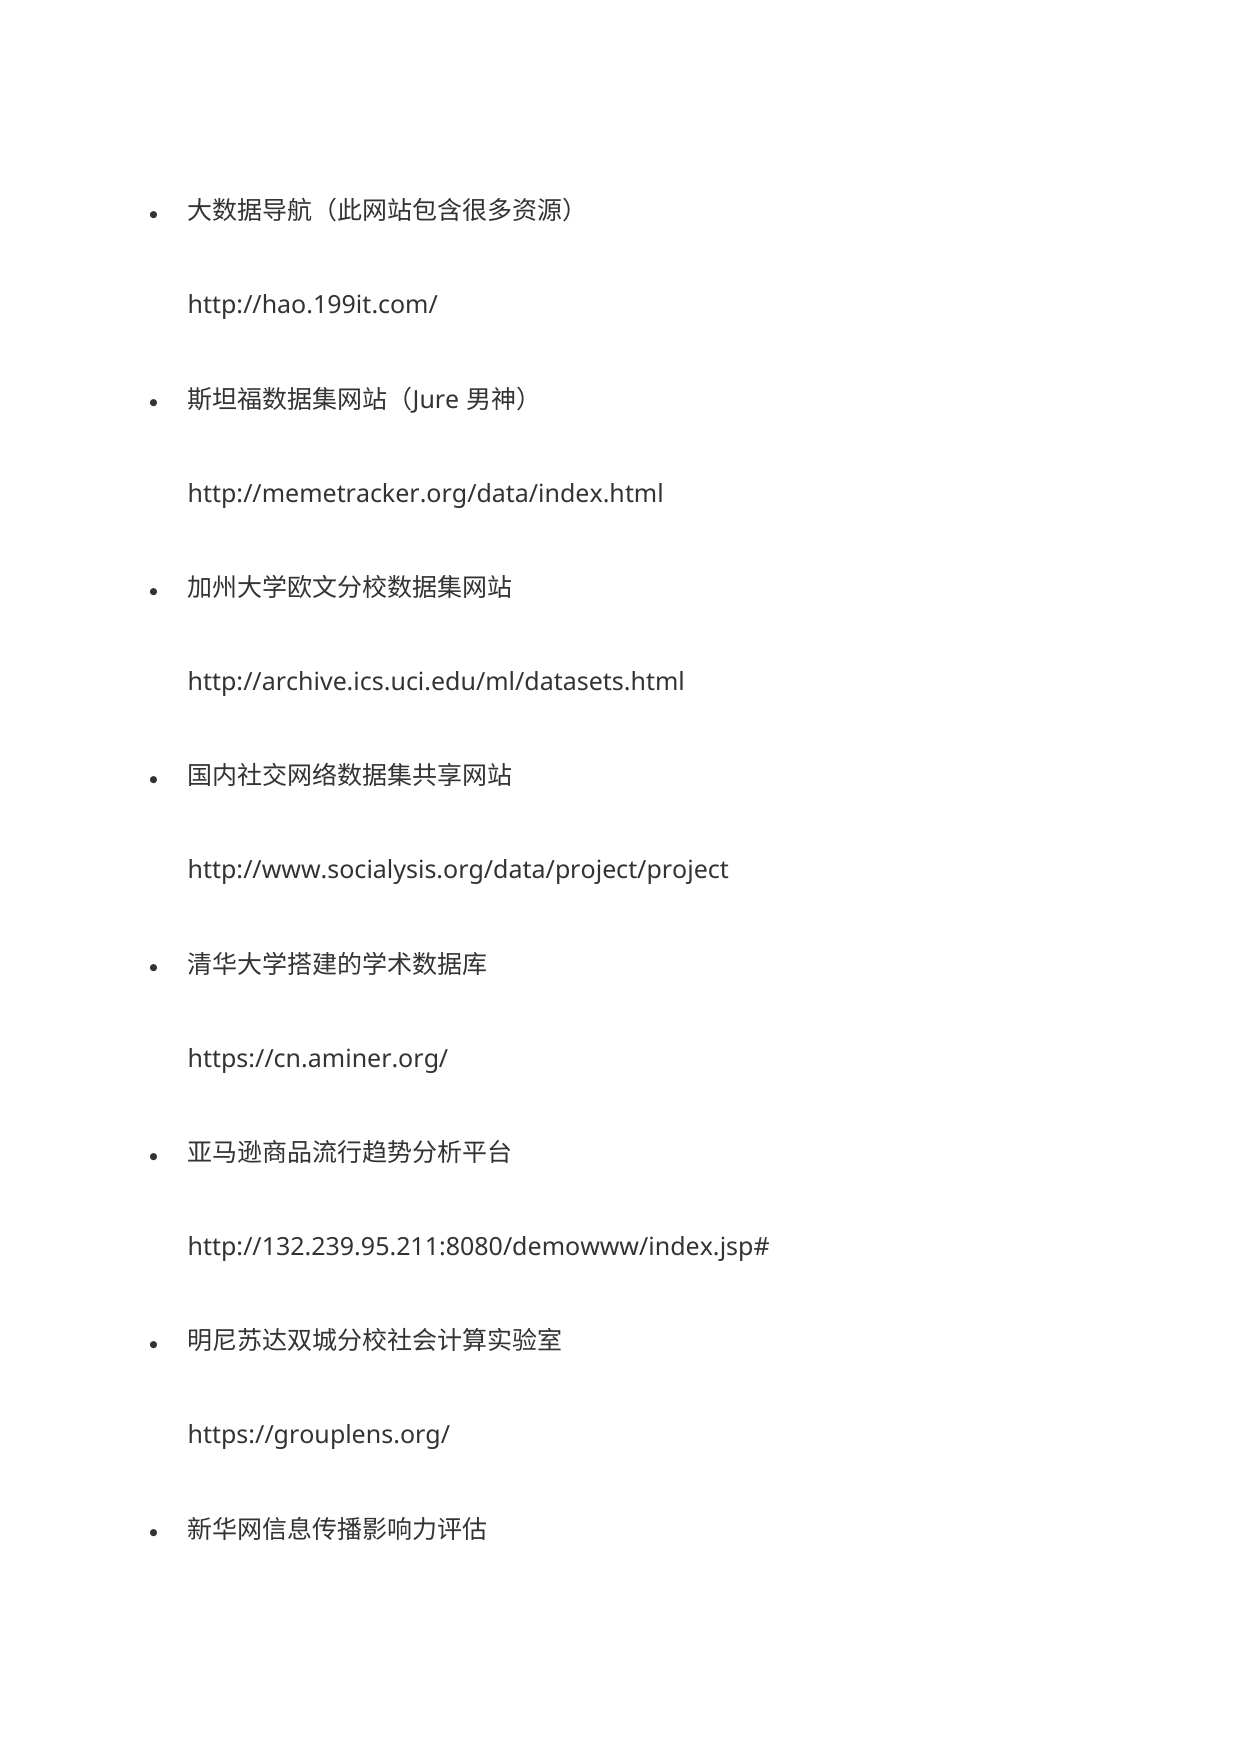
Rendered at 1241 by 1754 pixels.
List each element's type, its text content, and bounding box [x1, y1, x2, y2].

list 加州大学欧文分校数据集网站 [150, 539, 1053, 604]
list 新华网信息传播影响力评估 [150, 1480, 1053, 1545]
text http://memetracker.org/data/index.html [187, 444, 1053, 509]
list 清华大学搭建的学术数据库 [150, 915, 1053, 980]
text http://132.239.95.211:8080/demowww/index.jsp# [187, 1198, 1053, 1263]
text http://www.socialysis.org/data/project/project [187, 821, 1053, 886]
list 明尼苏达双城分校社会计算实验室 [150, 1292, 1053, 1357]
text http://hao.199it.com/ [187, 256, 1053, 321]
list 国内社交网络数据集共享网站 [150, 727, 1053, 792]
text https://grouplens.org/ [187, 1386, 1053, 1451]
list 亚马逊商品流行趋势分析平台 [150, 1104, 1053, 1169]
list 斯坦福数据集网站（Jure 男神） [150, 350, 1053, 415]
text https://cn.aminer.org/ [187, 1009, 1053, 1074]
text http://archive.ics.uci.edu/ml/datasets.html [187, 633, 1053, 698]
list 大数据导航（此网站包含很多资源） [150, 162, 1053, 227]
